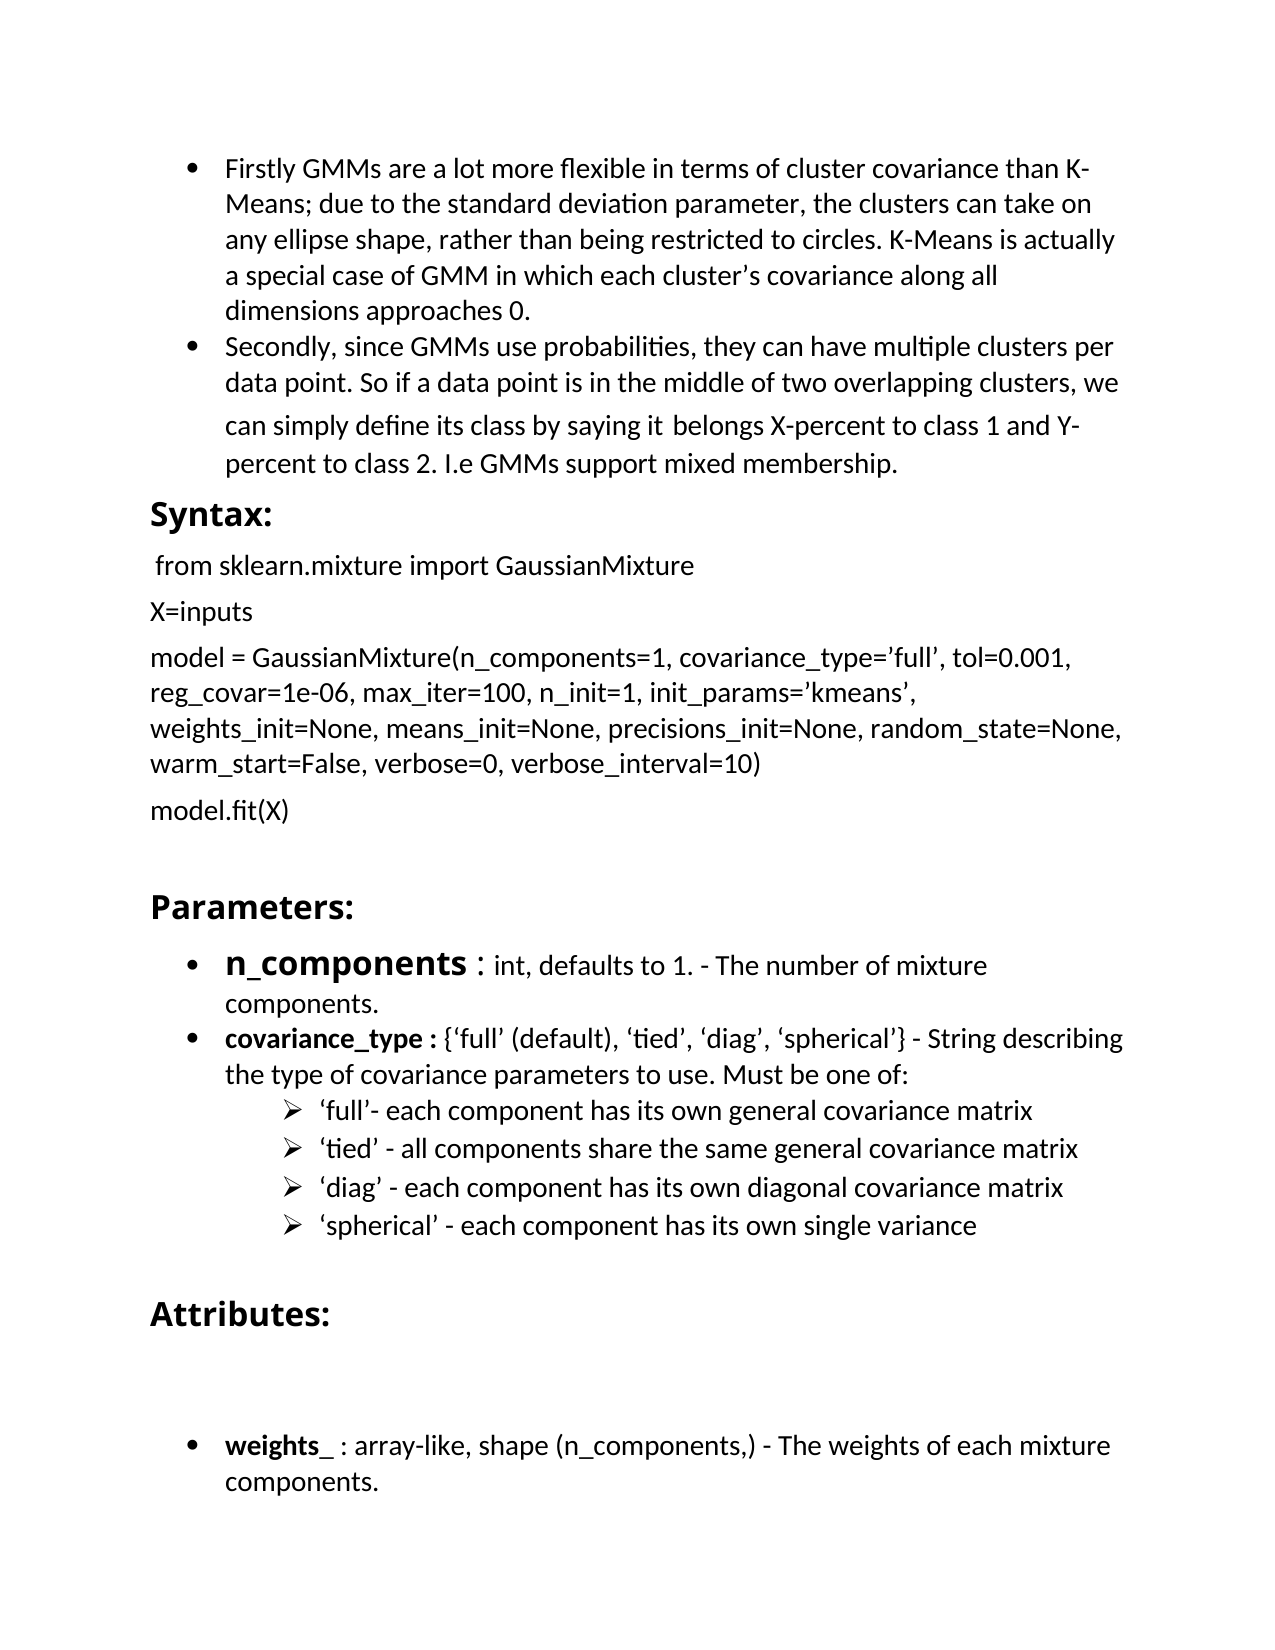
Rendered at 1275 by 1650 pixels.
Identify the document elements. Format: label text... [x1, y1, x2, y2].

text Syntax: [150, 491, 1125, 536]
list ‘tied’ - all components share the same general covariance matrix [281, 1130, 1125, 1166]
list ‘spherical’ - each component has its own single variance [281, 1207, 1125, 1243]
list ‘full’- each component has its own general covariance matrix [281, 1092, 1125, 1127]
text from sklearn.mixture import GaussianMixture [150, 547, 1125, 582]
list ‘diag’ - each component has its own diagonal covariance matrix [281, 1169, 1125, 1204]
text Parameters: [150, 884, 1125, 929]
list n_components : int, defaults to 1. - The number of mixture components. [187, 939, 1125, 1021]
text model = GaussianMixture(n_components=1, covariance_type=’full’, tol=0.001, reg_covar=1e-06, max_iter=100, n_init=1, init_params=’kmeans’, weights_init=None, means_init=None, precisions_init=None, random_state=None, warm_start=False, verbose=0, verbose_interval=10) [150, 639, 1125, 781]
list Firstly GMMs are a lot more flexible in terms of cluster covariance than K-Means; due to the standard deviation parameter, the clusters can take on any ellipse shape, rather than being restricted to circles. K-Means is actually a special case of GMM in which each cluster’s covariance along all dimensions approaches 0. [187, 150, 1125, 328]
text model.fit(X) [150, 792, 1125, 827]
text Attributes: [150, 1291, 1125, 1336]
list Secondly, since GMMs use probabilities, they can have multiple clusters per data point. So if a data point is in the middle of two overlapping clusters, we can simply define its class by saying it belongs X-percent to class 1 and Y-percent to class 2. I.e GMMs support mixed membership. [187, 328, 1125, 480]
list covariance_type : {‘full’ (default), ‘tied’, ‘diag’, ‘spherical’} - String describing the type of covariance parameters to use. Must be one of: [187, 1021, 1125, 1092]
list weights_ : array-like, shape (n_components,) - The weights of each mixture components. [187, 1427, 1125, 1498]
text X=inputs [150, 593, 1125, 628]
